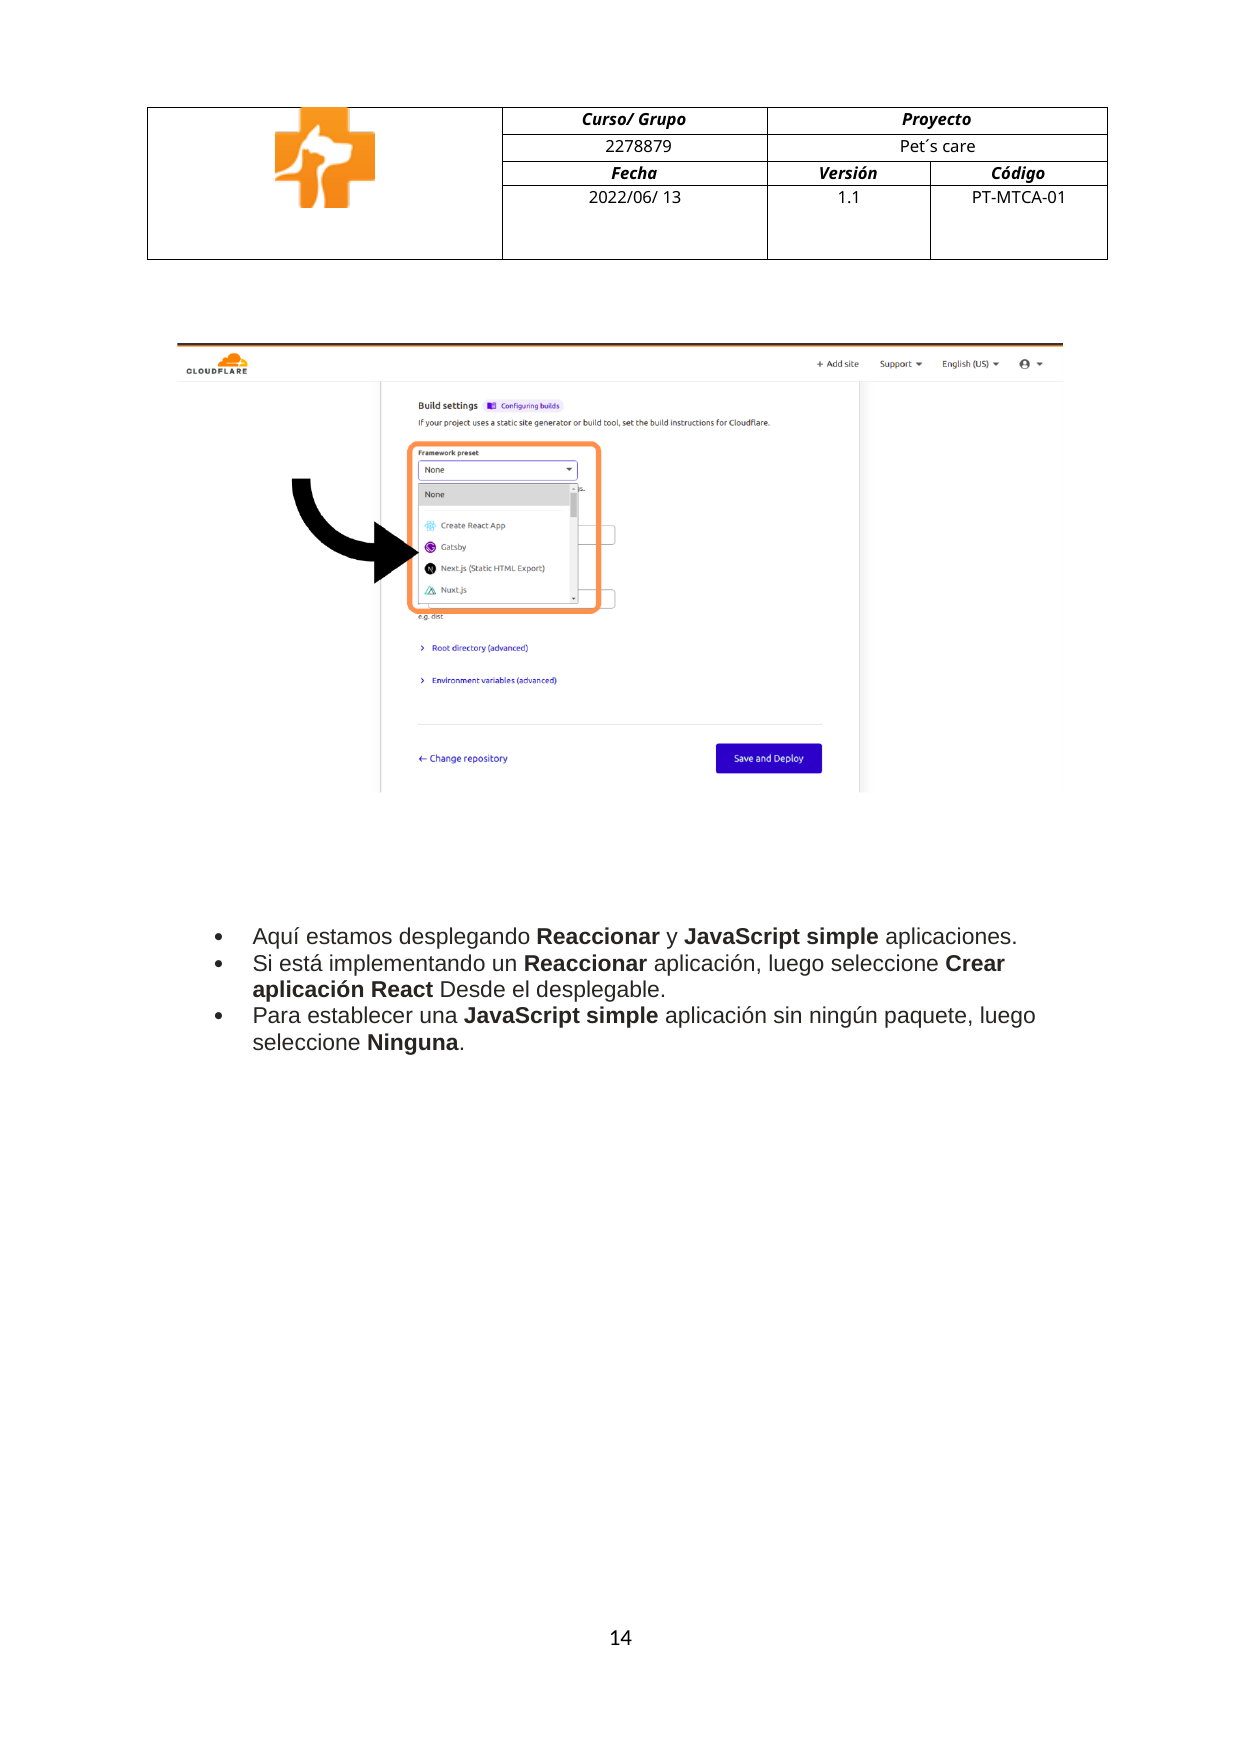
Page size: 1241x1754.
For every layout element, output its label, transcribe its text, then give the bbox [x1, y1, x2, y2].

list Aquí estamos desplegando Reaccionar y JavaScript simple aplicaciones. [215, 923, 1063, 950]
picture [177, 343, 1063, 842]
list Para establecer una JavaScript simple aplicación sin ningún paquete, luego seleccione Ninguna. [215, 1002, 1063, 1055]
list Si está implementando un Reaccionar aplicación, luego seleccione Crear aplicación React Desde el desplegable. [215, 950, 1063, 1002]
picture [275, 107, 375, 208]
